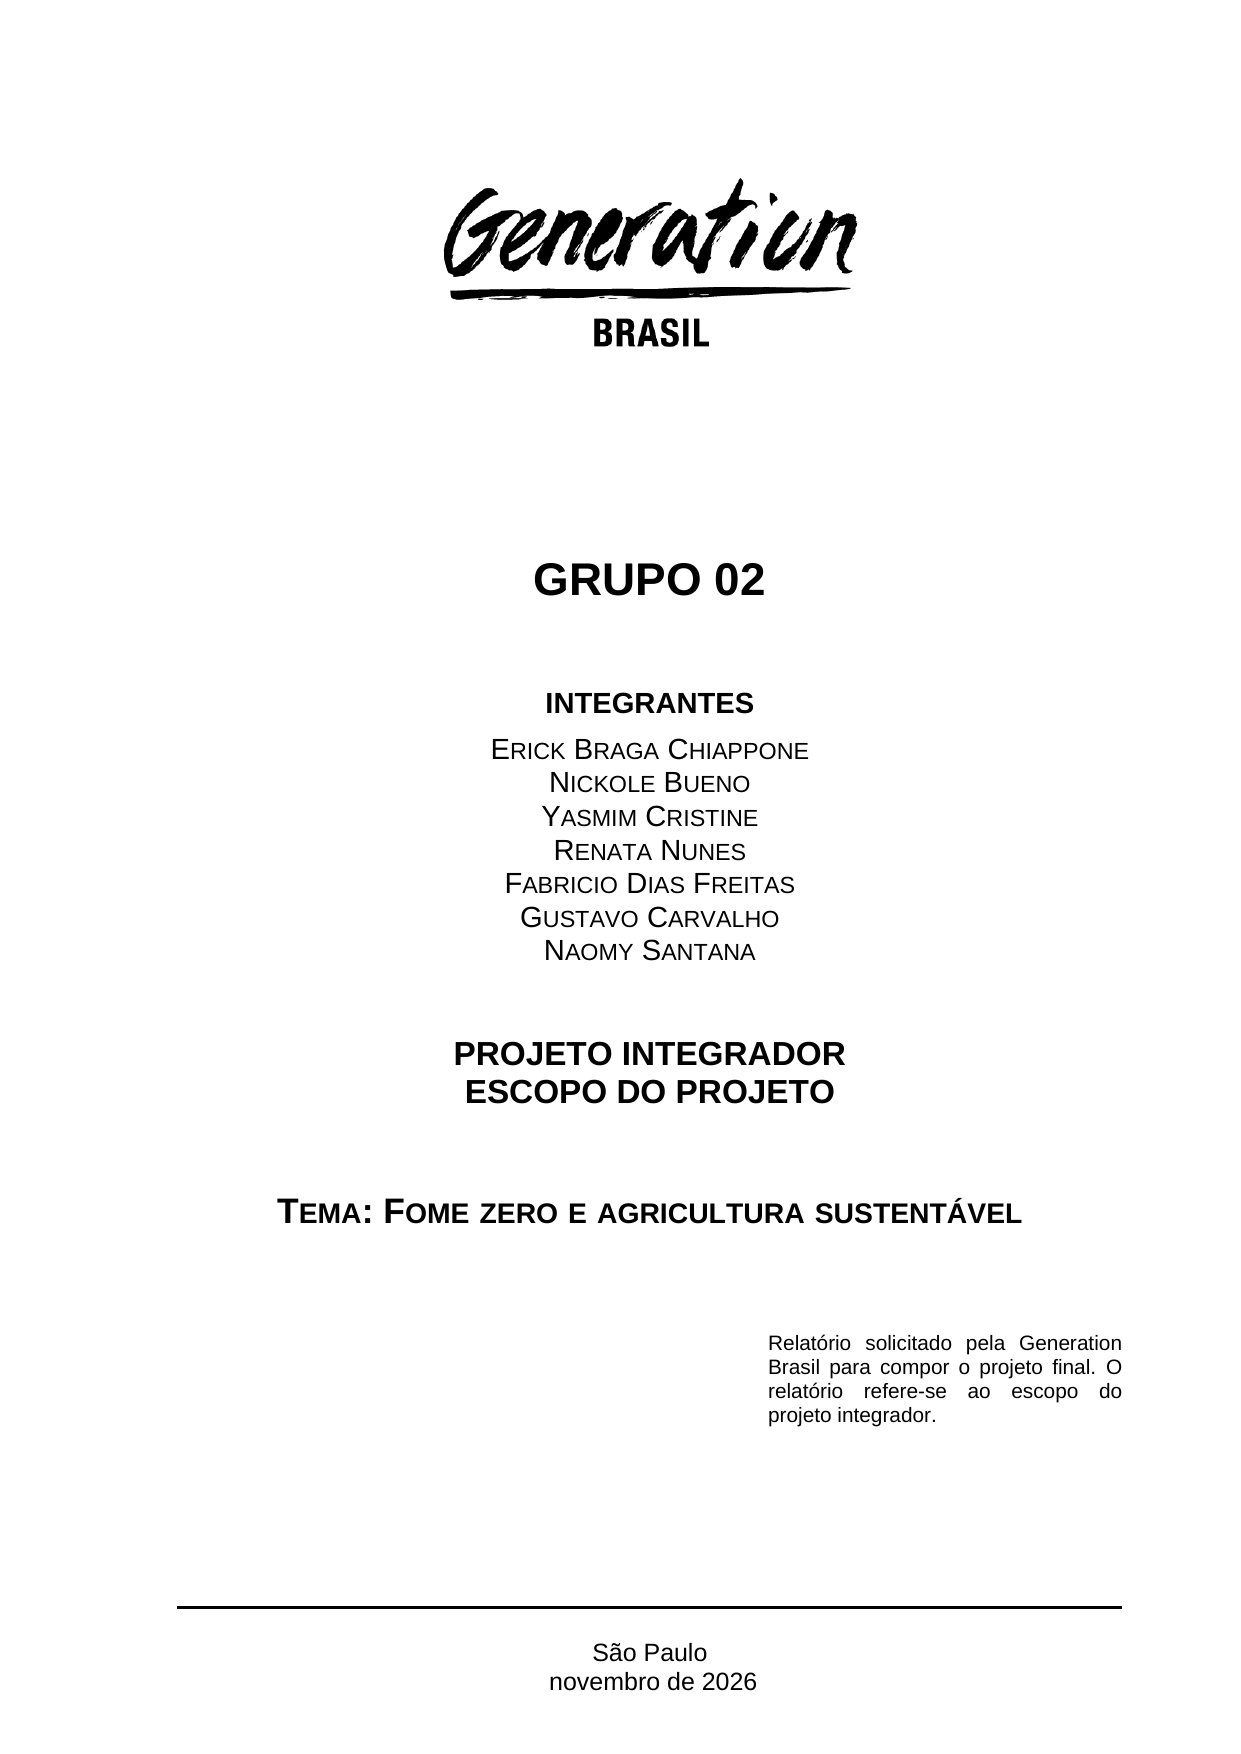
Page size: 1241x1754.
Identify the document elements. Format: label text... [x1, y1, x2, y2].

text Fabricio Dias Freitas [177, 866, 1122, 900]
text Renata Nunes [177, 833, 1122, 866]
text Tema: Fome zero e agricultura sustentável [177, 1190, 1122, 1231]
text Yasmim Cristine [177, 799, 1122, 833]
text INTEGRANTES [177, 686, 1122, 720]
text Gustavo Carvalho [177, 900, 1122, 933]
text Nickole Bueno [177, 766, 1122, 799]
text PROJETO INTEGRADOR [177, 1034, 1122, 1072]
text ESCOPO DO PROJETO [177, 1072, 1122, 1111]
text Erick Braga Chiappone [177, 732, 1122, 766]
text Relatório solicitado pela Generation Brasil para compor o projeto final. O relatório refere-se ao escopo do projeto integrador. [768, 1331, 1122, 1427]
text GRUPO 02 [177, 552, 1122, 605]
text Naomy Santana [177, 933, 1122, 967]
